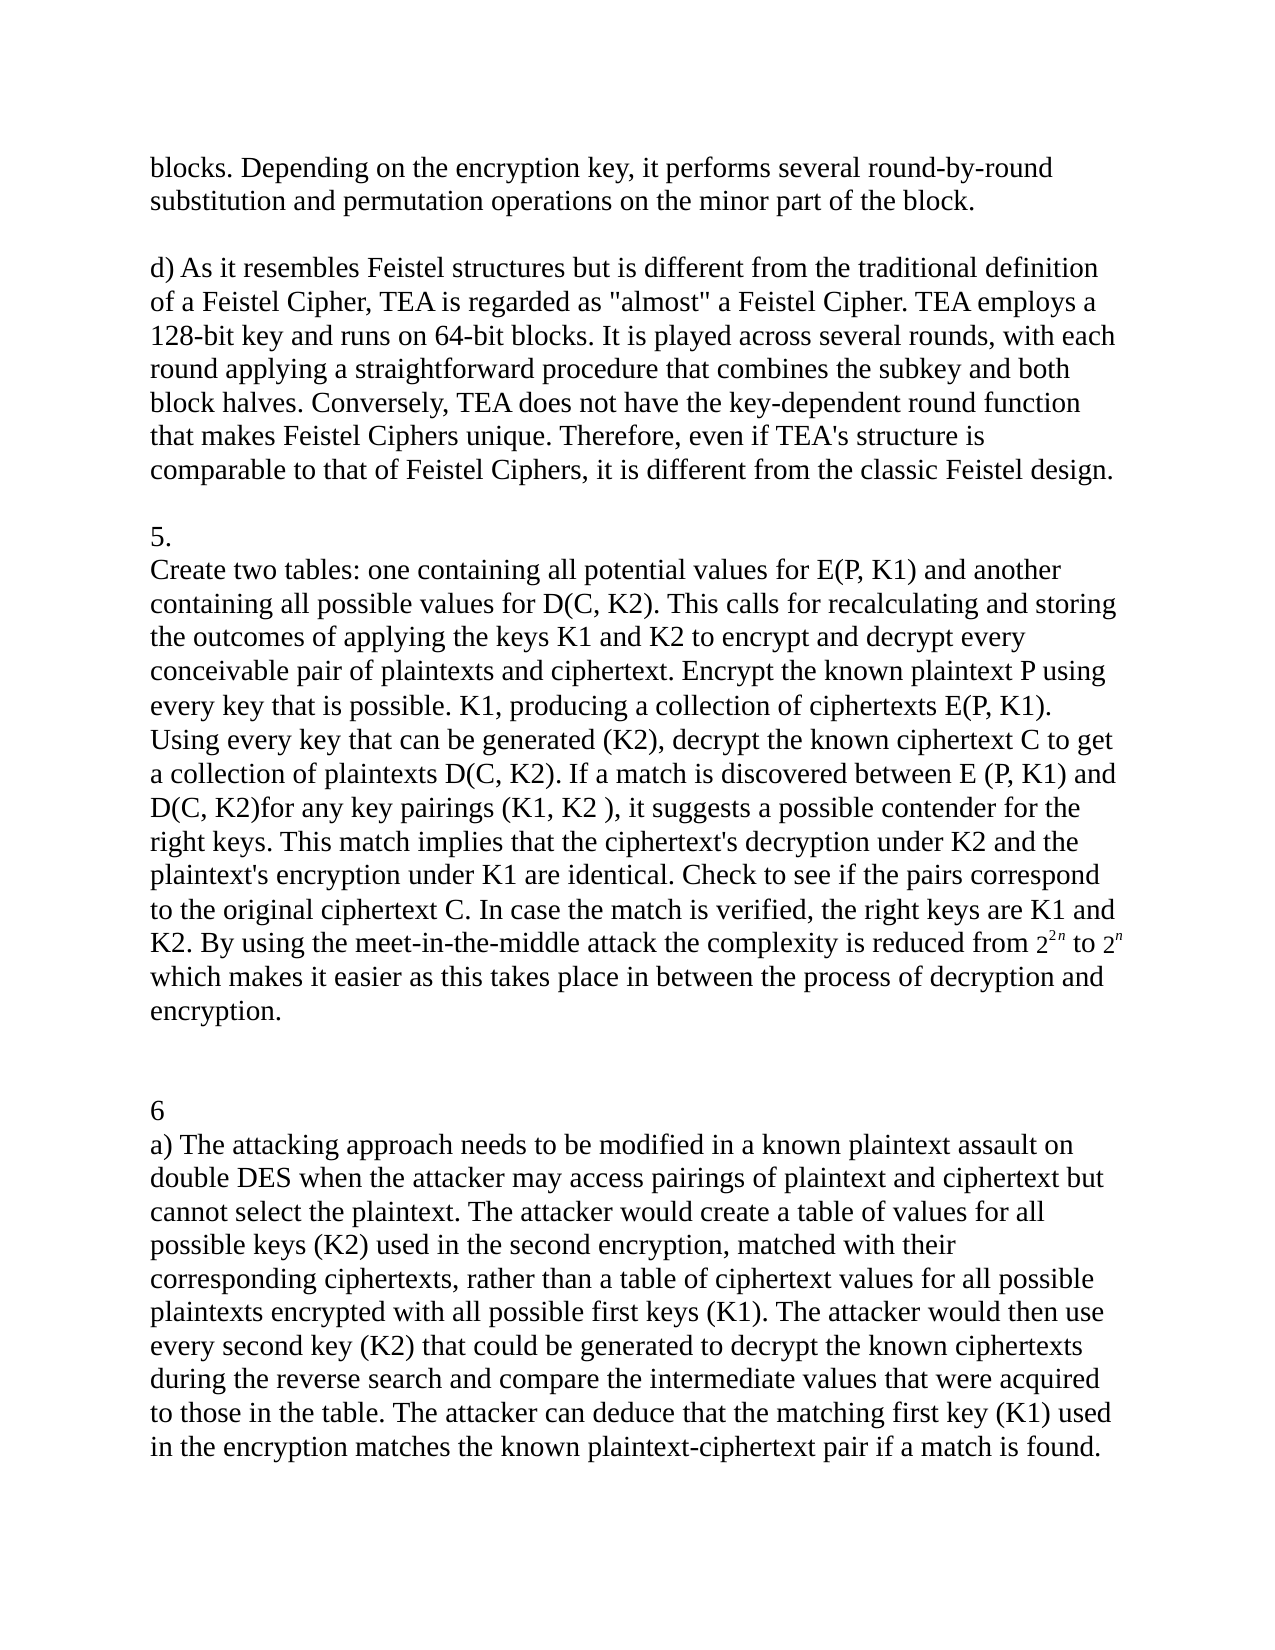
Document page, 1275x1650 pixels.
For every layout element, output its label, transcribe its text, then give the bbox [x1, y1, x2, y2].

text 6 [150, 1093, 1125, 1127]
text a) The attacking approach needs to be modified in a known plaintext assault on double DES when the attacker may access pairings of plaintext and ciphertext but cannot select the plaintext. The attacker would create a table of values for all possible keys (K2) used in the second encryption, matched with their corresponding ciphertexts, rather than a table of ciphertext values for all possible plaintexts encrypted with all possible first keys (K1). The attacker would then use every second key (K2) that could be generated to decrypt the known ciphertexts during the reverse search and compare the intermediate values that were acquired to those in the table. The attacker can deduce that the matching first key (K1) used in the encryption matches the known plaintext-ciphertext pair if a match is found. [150, 1127, 1125, 1462]
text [150, 150, 1125, 217]
text 5. [150, 519, 1125, 552]
text Create two tables: one containing all potential values for E(P, K1) and another containing all possible values for D(C, K2). This calls for recalculating and storing the outcomes of applying the keys K1 and K2 to encrypt and decrypt every conceivable pair of plaintexts and ciphertext. Encrypt the known plaintext P using every key that is possible. K1, producing a collection of ciphertexts E(P, K1). Using every key that can be generated (K2), decrypt the known ciphertext C to get a collection of plaintexts D(C, K2). If a match is discovered between E (P, K1) and D(C, K2)for any key pairings (K1, K2 ), it suggests a possible contender for the right keys. This match implies that the ciphertext's decryption under K2 and the plaintext's encryption under K1 are identical. Check to see if the pairs correspond to the original ciphertext C. In case the match is verified, the right keys are K1 and K2. By using the meet-in-the-middle attack the complexity is reduced from to which makes it easier as this takes place in between the process of decryption and encryption. [150, 552, 1125, 1026]
text d) As it resembles Feistel structures but is different from the traditional definition of a Feistel Cipher, TEA is regarded as "almost" a Feistel Cipher. TEA employs a 128-bit key and runs on 64-bit blocks. It is played across several rounds, with each round applying a straightforward procedure that combines the subkey and both block halves. Conversely, TEA does not have the key-dependent round function that makes Feistel Ciphers unique. Therefore, even if TEA's structure is comparable to that of Feistel Ciphers, it is different from the classic Feistel design. [150, 251, 1125, 485]
